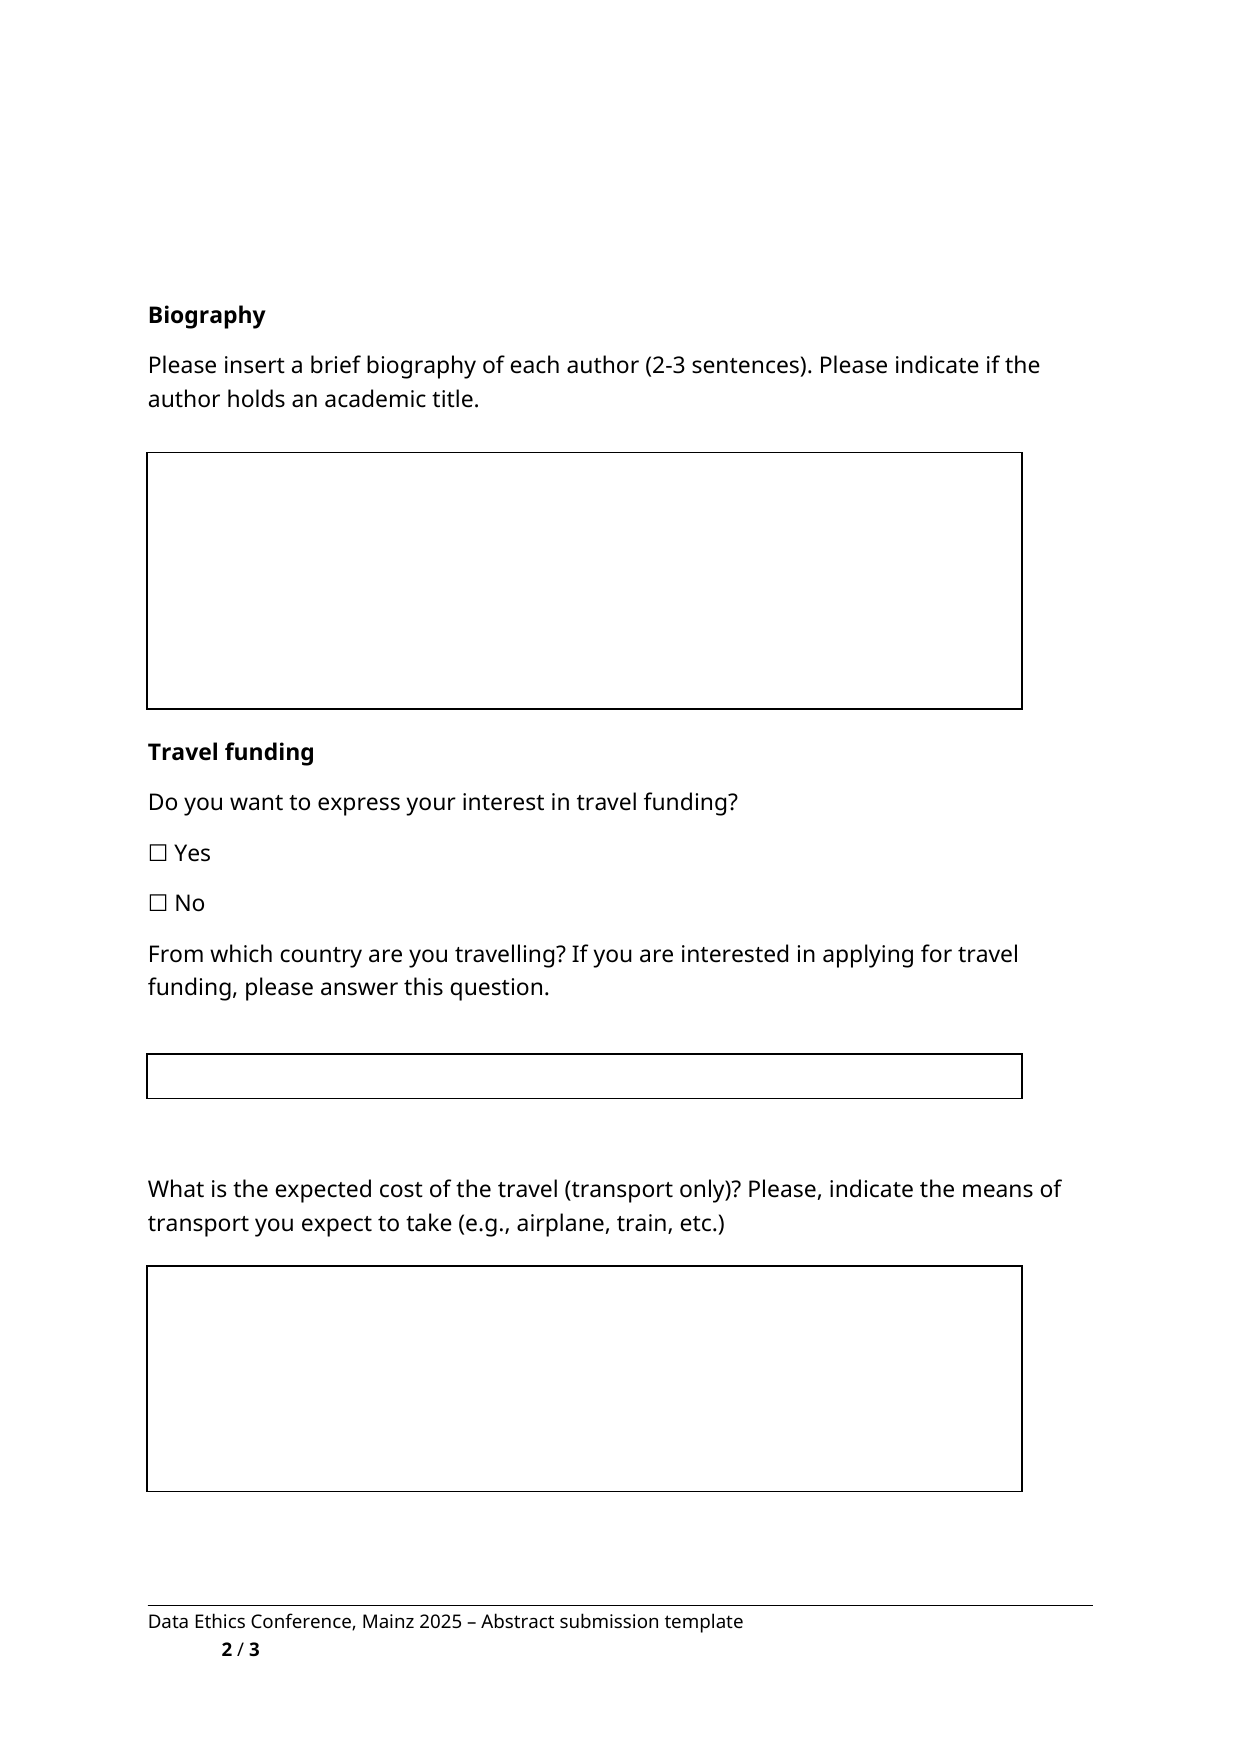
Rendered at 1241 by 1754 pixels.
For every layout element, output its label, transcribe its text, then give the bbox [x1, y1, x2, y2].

text What is the expected cost of the travel (transport only)? Please, indicate the means of transport you expect to take (e.g., airplane, train, etc.) [148, 1173, 1093, 1238]
text Please insert a brief biography of each author (2-3 sentences). Please indicate if the author holds an academic title. [148, 349, 1093, 414]
text Yes [148, 837, 1093, 868]
text From which country are you travelling? If you are interested in applying for travel funding, please answer this question. [148, 938, 1093, 1003]
text Do you want to express your interest in travel funding? [148, 786, 1093, 818]
text No [148, 887, 1093, 918]
text Travel funding [148, 736, 1093, 767]
text Biography [148, 299, 1093, 330]
